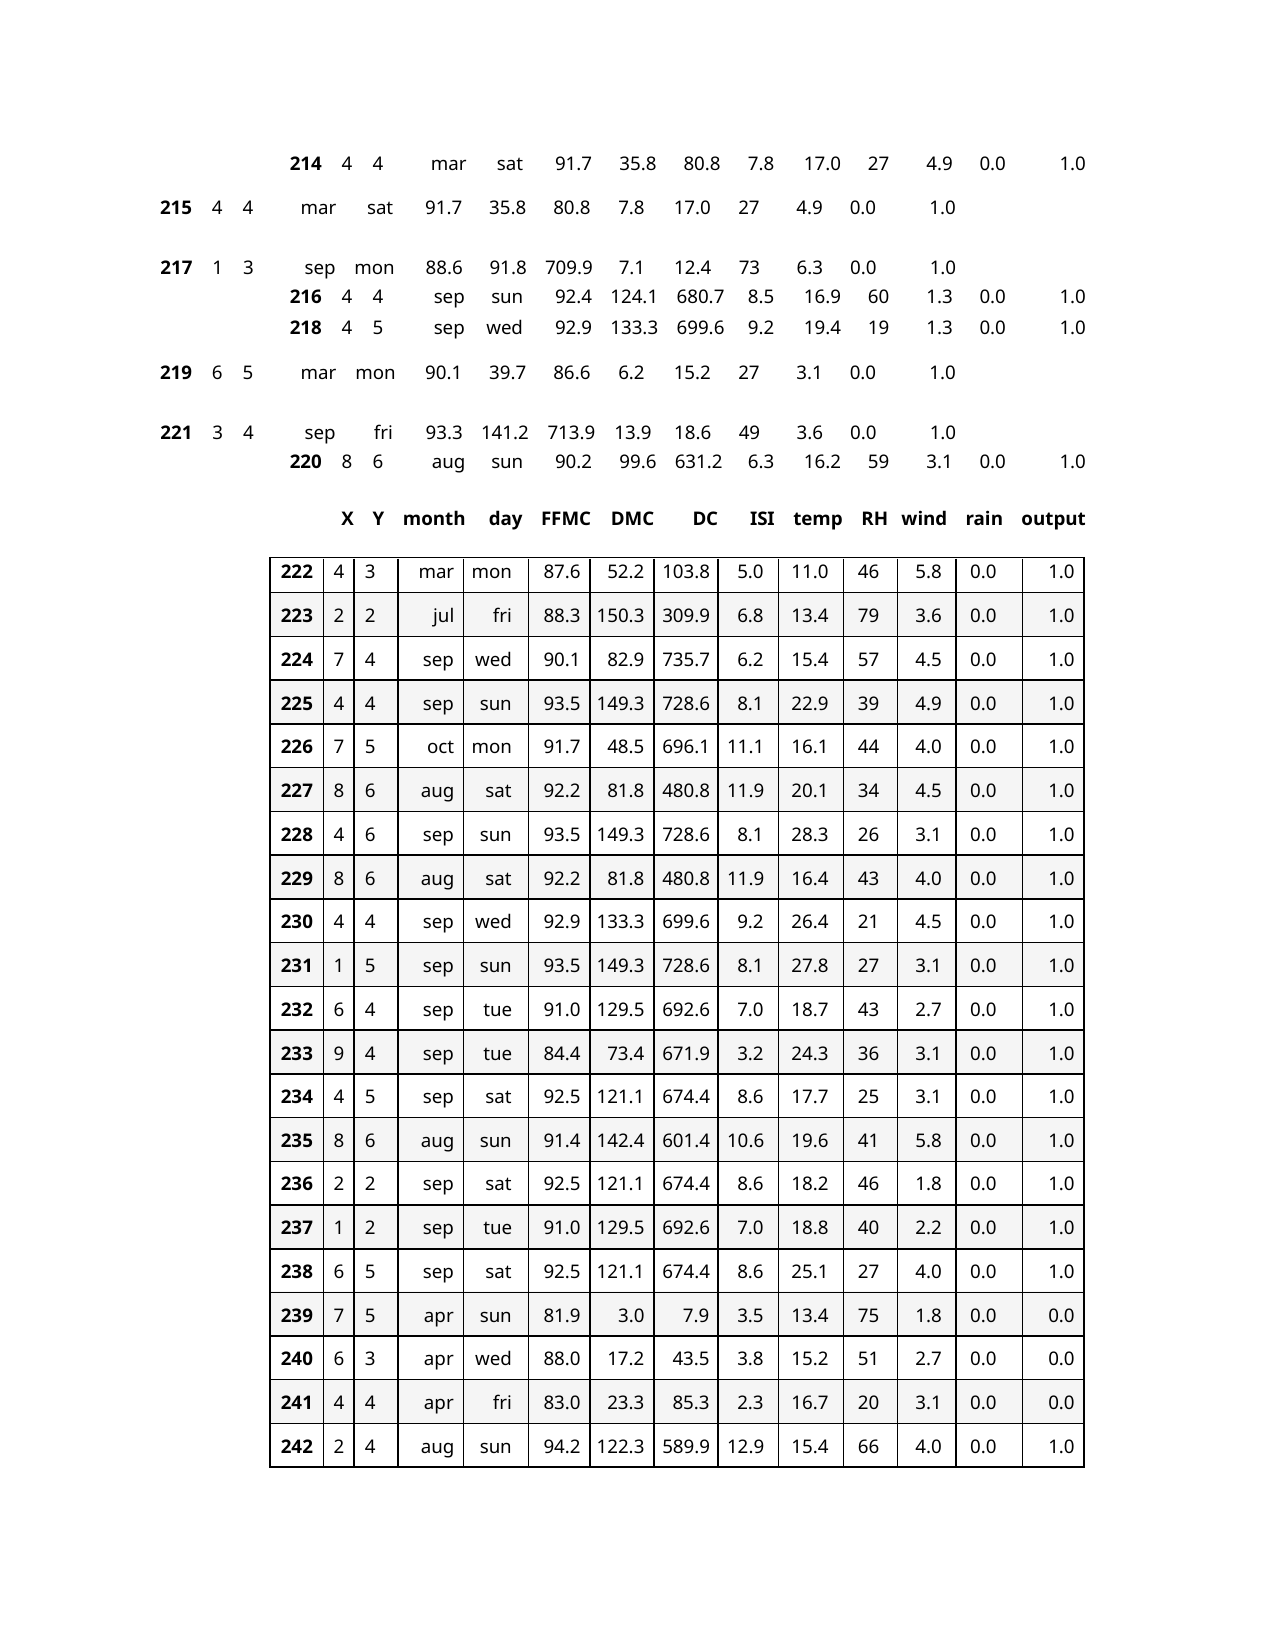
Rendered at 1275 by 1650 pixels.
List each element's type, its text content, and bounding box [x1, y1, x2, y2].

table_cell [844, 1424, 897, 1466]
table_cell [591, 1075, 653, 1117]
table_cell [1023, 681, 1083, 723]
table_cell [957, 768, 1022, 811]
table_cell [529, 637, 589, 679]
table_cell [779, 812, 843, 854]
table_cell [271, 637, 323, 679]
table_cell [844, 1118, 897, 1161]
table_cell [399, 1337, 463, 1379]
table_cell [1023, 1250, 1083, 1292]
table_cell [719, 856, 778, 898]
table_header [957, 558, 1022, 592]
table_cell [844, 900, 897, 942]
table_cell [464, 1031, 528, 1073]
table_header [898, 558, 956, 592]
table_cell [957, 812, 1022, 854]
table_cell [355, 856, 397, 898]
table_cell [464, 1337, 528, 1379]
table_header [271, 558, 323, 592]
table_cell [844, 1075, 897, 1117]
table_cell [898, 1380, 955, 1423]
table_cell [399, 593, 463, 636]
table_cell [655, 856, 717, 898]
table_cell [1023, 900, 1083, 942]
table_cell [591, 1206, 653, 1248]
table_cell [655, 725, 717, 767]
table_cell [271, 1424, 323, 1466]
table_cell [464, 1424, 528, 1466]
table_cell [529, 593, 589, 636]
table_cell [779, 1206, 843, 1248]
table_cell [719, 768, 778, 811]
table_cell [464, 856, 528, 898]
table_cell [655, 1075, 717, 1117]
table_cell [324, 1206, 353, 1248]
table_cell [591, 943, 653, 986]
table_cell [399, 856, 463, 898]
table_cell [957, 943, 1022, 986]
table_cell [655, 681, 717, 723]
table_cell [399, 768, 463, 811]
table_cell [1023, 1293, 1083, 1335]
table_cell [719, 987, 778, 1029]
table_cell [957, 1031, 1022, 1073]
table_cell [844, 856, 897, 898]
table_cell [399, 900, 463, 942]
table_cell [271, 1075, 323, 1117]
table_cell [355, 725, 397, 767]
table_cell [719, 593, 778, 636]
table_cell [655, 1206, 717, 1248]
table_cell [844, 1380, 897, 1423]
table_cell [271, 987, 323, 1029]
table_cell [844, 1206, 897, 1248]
text 214 4 4 mar sat 91.7 35.8 80.8 7.8 17.0 27 4.9 0.0 1.0 [289, 150, 1125, 175]
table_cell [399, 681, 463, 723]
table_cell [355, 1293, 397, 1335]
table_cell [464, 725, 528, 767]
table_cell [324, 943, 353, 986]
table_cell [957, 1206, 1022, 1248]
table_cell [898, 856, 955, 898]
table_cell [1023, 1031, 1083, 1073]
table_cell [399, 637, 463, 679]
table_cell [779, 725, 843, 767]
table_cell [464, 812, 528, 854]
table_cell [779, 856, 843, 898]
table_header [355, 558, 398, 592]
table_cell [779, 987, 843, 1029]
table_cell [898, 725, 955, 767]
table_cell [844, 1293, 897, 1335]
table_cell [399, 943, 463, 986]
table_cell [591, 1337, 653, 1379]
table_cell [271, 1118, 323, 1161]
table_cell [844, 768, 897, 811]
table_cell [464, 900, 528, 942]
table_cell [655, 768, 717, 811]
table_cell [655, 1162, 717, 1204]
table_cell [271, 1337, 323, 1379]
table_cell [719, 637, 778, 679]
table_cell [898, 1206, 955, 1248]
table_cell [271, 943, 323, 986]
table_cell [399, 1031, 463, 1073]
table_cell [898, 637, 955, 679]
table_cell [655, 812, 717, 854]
text 218 4 5 sep wed 92.9 133.3 699.6 9.2 19.4 19 1.3 0.0 1.0 [289, 315, 1125, 340]
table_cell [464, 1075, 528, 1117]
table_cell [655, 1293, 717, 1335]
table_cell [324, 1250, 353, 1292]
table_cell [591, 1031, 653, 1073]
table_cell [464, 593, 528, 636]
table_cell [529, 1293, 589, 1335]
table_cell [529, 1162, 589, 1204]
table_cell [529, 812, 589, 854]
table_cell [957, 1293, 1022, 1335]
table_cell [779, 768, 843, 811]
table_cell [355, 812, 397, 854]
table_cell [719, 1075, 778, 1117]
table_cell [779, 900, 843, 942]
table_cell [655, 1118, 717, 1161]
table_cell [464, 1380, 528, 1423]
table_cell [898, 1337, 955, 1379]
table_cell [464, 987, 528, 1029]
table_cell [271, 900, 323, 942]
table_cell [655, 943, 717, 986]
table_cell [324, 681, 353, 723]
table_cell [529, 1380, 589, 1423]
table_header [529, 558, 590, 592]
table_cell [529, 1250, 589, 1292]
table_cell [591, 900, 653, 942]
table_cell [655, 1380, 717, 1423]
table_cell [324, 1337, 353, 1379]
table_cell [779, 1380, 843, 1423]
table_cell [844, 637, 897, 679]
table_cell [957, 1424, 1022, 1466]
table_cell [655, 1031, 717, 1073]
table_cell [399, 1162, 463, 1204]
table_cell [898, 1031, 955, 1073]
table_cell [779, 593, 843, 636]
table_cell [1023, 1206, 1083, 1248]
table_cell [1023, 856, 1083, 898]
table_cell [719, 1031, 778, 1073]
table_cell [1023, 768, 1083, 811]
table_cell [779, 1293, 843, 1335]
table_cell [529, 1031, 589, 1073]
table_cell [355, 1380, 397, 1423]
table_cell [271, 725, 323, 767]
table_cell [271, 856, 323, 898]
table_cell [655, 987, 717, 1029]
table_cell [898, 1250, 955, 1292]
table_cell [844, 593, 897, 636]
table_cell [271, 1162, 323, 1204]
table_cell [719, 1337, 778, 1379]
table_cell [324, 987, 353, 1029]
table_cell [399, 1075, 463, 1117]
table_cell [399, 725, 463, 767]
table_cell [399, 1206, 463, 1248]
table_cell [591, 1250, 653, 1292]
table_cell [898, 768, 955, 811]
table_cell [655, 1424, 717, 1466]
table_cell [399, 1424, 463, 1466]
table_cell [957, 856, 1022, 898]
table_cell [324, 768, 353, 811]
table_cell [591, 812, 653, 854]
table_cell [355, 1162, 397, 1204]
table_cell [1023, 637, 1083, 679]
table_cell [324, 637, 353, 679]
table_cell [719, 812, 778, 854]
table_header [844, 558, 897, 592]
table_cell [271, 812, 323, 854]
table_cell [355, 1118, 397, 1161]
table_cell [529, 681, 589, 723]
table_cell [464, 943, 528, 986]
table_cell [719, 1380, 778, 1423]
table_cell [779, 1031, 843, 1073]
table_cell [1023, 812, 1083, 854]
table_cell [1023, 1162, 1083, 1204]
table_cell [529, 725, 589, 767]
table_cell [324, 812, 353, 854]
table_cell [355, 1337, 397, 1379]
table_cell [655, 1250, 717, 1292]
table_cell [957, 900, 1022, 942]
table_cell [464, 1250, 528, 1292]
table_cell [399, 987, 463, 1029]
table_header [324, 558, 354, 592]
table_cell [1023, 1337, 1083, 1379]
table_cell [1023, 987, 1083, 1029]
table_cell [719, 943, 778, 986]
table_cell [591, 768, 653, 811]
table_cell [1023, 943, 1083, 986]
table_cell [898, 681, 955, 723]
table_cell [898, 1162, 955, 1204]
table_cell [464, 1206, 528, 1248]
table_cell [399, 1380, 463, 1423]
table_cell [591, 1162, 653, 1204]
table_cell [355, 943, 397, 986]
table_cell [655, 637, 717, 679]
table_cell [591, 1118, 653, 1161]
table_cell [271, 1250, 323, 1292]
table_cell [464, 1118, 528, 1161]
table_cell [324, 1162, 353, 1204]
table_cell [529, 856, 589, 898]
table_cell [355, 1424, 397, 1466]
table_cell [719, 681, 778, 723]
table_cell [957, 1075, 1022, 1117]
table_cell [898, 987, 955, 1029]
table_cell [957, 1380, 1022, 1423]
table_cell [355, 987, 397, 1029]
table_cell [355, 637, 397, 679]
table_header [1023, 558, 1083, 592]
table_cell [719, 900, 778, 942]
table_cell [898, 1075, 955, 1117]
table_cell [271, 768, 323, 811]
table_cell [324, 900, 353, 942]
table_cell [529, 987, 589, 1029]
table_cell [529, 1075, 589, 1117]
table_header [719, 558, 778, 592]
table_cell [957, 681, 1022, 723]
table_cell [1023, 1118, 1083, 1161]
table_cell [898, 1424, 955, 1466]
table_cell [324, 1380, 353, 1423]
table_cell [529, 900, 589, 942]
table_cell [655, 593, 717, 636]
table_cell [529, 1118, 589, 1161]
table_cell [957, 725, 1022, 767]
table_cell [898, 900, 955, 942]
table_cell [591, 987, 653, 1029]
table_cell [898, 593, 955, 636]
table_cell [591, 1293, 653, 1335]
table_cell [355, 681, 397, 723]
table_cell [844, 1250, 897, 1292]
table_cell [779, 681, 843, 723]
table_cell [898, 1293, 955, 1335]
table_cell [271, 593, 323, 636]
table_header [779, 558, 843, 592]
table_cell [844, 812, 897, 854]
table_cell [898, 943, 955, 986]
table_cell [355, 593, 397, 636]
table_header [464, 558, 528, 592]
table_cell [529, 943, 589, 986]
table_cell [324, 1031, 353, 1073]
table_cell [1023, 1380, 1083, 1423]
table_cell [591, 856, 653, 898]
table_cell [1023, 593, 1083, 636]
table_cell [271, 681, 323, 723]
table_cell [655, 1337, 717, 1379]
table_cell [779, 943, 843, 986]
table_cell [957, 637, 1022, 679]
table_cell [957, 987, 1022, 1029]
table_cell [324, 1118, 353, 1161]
text 220 8 6 aug sun 90.2 99.6 631.2 6.3 16.2 59 3.1 0.0 1.0 [289, 448, 1125, 473]
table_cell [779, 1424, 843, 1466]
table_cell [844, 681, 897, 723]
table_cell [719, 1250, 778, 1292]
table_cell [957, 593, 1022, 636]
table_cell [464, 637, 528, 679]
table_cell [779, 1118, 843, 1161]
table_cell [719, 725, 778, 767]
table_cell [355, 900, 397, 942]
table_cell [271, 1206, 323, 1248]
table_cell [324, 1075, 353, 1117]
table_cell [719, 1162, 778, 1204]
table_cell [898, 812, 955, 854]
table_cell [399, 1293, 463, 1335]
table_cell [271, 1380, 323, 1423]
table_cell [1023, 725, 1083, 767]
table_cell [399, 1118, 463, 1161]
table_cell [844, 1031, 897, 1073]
text 217 1 3 sep mon 88.6 91.8 709.9 7.1 12.4 73 6.3 0.0 1.0 [160, 255, 1125, 280]
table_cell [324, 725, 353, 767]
text 221 3 4 sep fri 93.3 141.2 713.9 13.9 18.6 49 3.6 0.0 1.0 [160, 419, 1125, 444]
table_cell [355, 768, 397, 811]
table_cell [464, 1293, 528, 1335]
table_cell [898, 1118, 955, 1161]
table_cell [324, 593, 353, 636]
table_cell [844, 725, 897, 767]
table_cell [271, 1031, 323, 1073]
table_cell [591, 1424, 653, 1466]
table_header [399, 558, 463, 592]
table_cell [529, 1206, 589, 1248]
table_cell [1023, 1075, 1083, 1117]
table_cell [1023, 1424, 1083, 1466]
text 219 6 5 mar mon 90.1 39.7 86.6 6.2 15.2 27 3.1 0.0 1.0 [160, 359, 1125, 384]
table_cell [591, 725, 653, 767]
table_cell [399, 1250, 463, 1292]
text 215 4 4 mar sat 91.7 35.8 80.8 7.8 17.0 27 4.9 0.0 1.0 [160, 195, 1125, 220]
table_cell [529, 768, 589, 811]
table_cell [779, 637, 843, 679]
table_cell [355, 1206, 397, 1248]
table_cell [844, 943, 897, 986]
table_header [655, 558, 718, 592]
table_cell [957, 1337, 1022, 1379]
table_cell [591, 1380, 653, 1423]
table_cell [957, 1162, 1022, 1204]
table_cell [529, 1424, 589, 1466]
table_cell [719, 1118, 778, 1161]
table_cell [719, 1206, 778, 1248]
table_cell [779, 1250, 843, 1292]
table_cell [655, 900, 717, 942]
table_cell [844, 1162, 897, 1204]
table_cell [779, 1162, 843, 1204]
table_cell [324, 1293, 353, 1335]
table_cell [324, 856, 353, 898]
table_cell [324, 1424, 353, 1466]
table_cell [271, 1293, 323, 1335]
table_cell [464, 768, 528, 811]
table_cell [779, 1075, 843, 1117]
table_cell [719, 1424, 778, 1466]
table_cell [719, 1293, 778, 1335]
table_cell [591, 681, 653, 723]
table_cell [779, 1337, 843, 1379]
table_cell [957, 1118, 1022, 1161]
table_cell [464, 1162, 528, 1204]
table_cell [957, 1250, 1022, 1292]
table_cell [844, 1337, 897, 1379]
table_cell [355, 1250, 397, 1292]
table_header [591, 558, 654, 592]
text X Y month day FFMC DMC DC ISI temp RH wind rain output [341, 506, 1125, 531]
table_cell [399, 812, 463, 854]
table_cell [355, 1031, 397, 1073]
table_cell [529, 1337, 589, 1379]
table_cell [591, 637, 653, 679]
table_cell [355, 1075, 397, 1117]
text 216 4 4 sep sun 92.4 124.1 680.7 8.5 16.9 60 1.3 0.0 1.0 [289, 283, 1125, 308]
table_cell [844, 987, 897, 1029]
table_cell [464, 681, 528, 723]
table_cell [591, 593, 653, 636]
